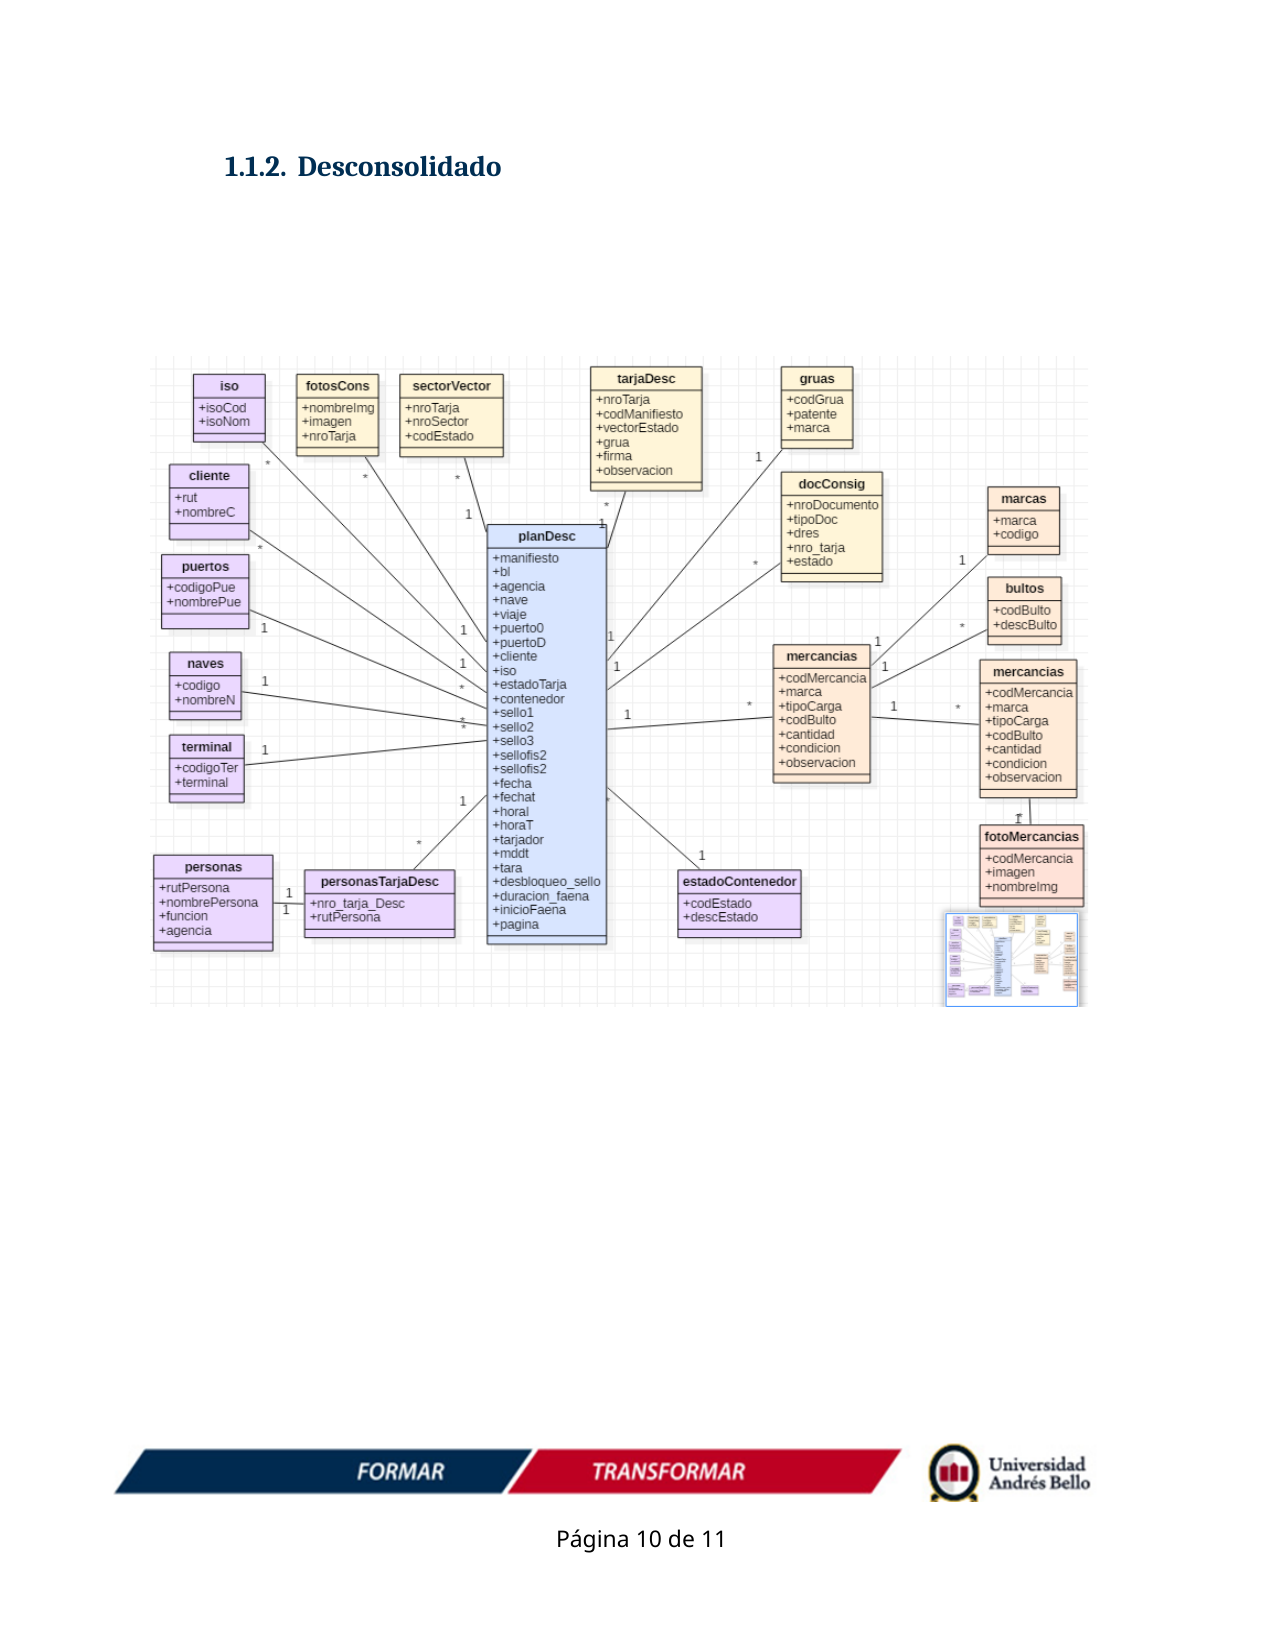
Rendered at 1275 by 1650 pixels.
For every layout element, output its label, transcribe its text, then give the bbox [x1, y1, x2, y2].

subtitle Desconsolidado [225, 150, 1125, 183]
picture [150, 356, 1089, 1007]
picture [112, 1440, 1115, 1502]
